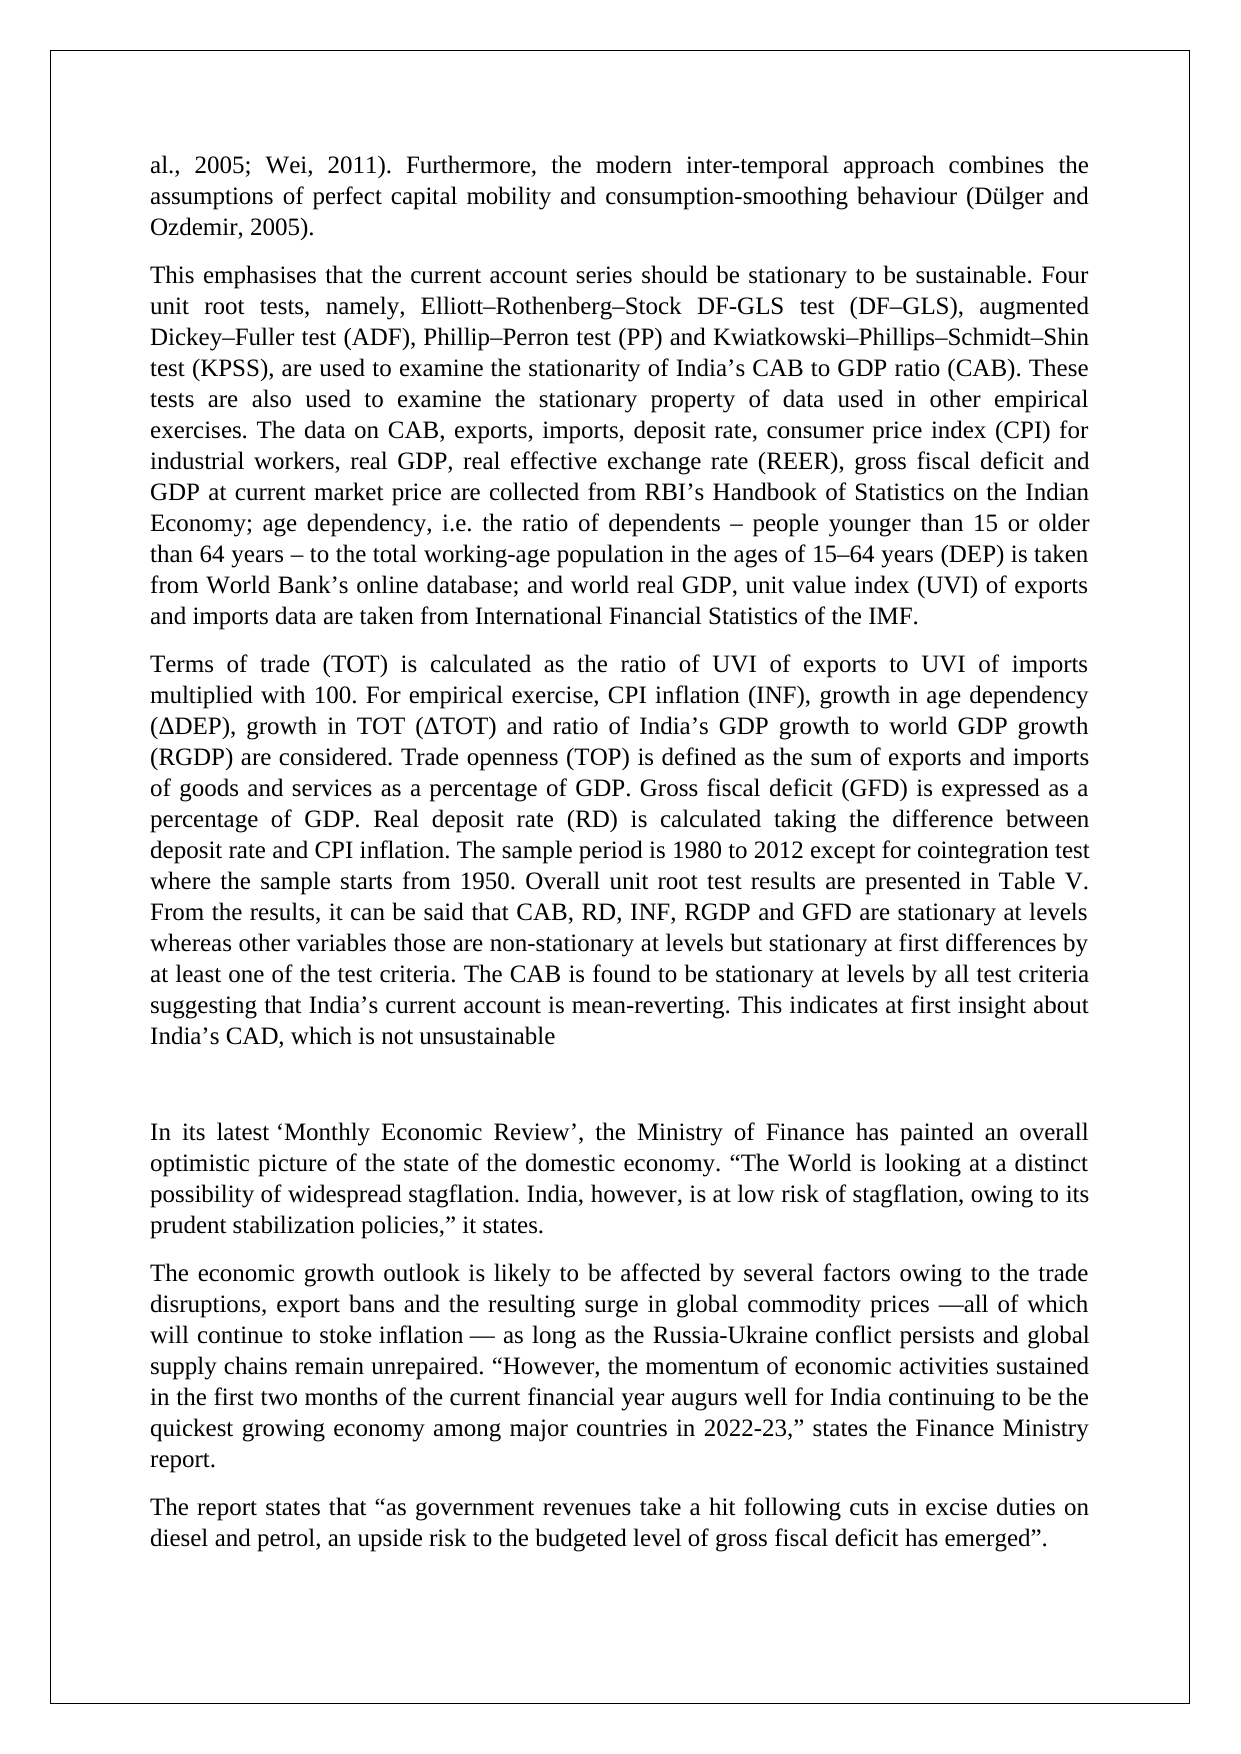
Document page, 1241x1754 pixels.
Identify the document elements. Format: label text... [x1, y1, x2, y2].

text The report states that “as government revenues take a hit following cuts in excise duties on diesel and petrol, an upside risk to the budgeted level of gross fiscal deficit has emerged”. [150, 1492, 1090, 1551]
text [150, 150, 1090, 241]
text Terms of trade (TOT) is calculated as the ratio of UVI of exports to UVI of imports multiplied with 100. For empirical exercise, CPI inflation (INF), growth in age dependency (ΔDEP), growth in TOT (ΔTOT) and ratio of India’s GDP growth to world GDP growth (RGDP) are considered. Trade openness (TOP) is defined as the sum of exports and imports of goods and services as a percentage of GDP. Gross fiscal deficit (GFD) is expressed as a percentage of GDP. Real deposit rate (RD) is calculated taking the difference between deposit rate and CPI inflation. The sample period is 1980 to 2012 except for cointegration test where the sample starts from 1950. Overall unit root test results are presented in Table V. From the results, it can be said that CAB, RD, INF, RGDP and GFD are stationary at levels whereas other variables those are non-stationary at levels but stationary at first differences by at least one of the test criteria. The CAB is found to be stationary at levels by all test criteria suggesting that India’s current account is mean-reverting. This indicates at first insight about India’s CAD, which is not unsustainable [150, 649, 1090, 1050]
text In its latest ‘Monthly Economic Review’, the Ministry of Finance has painted an overall optimistic picture of the state of the domestic economy. “The World is looking at a distinct possibility of widespread stagflation. India, however, is at low risk of stagflation, owing to its prudent stabilization policies,” it states. [150, 1117, 1090, 1239]
text The economic growth outlook is likely to be affected by several factors owing to the trade disruptions, export bans and the resulting surge in global commodity prices —all of which will continue to stoke inflation — as long as the Russia-Ukraine conflict persists and global supply chains remain unrepaired. “However, the momentum of economic activities sustained in the first two months of the current financial year augurs well for India continuing to be the quickest growing economy among major countries in 2022-23,” states the Finance Ministry report. [150, 1258, 1090, 1473]
text This emphasises that the current account series should be stationary to be sustainable. Four unit root tests, namely, Elliott–Rothenberg–Stock DF-GLS test (DF–GLS), augmented Dickey–Fuller test (ADF), Phillip–Perron test (PP) and Kwiatkowski–Phillips–Schmidt–Shin test (KPSS), are used to examine the stationarity of India’s CAB to GDP ratio (CAB). These tests are also used to examine the stationary property of data used in other empirical exercises. The data on CAB, exports, imports, deposit rate, consumer price index (CPI) for industrial workers, real GDP, real effective exchange rate (REER), gross fiscal deficit and GDP at current market price are collected from RBI’s Handbook of Statistics on the Indian Economy; age dependency, i.e. the ratio of dependents – people younger than 15 or older than 64 years – to the total working-age population in the ages of 15–64 years (DEP) is taken from World Bank’s online database; and world real GDP, unit value index (UVI) of exports and imports data are taken from International Financial Statistics of the IMF. [150, 260, 1090, 630]
